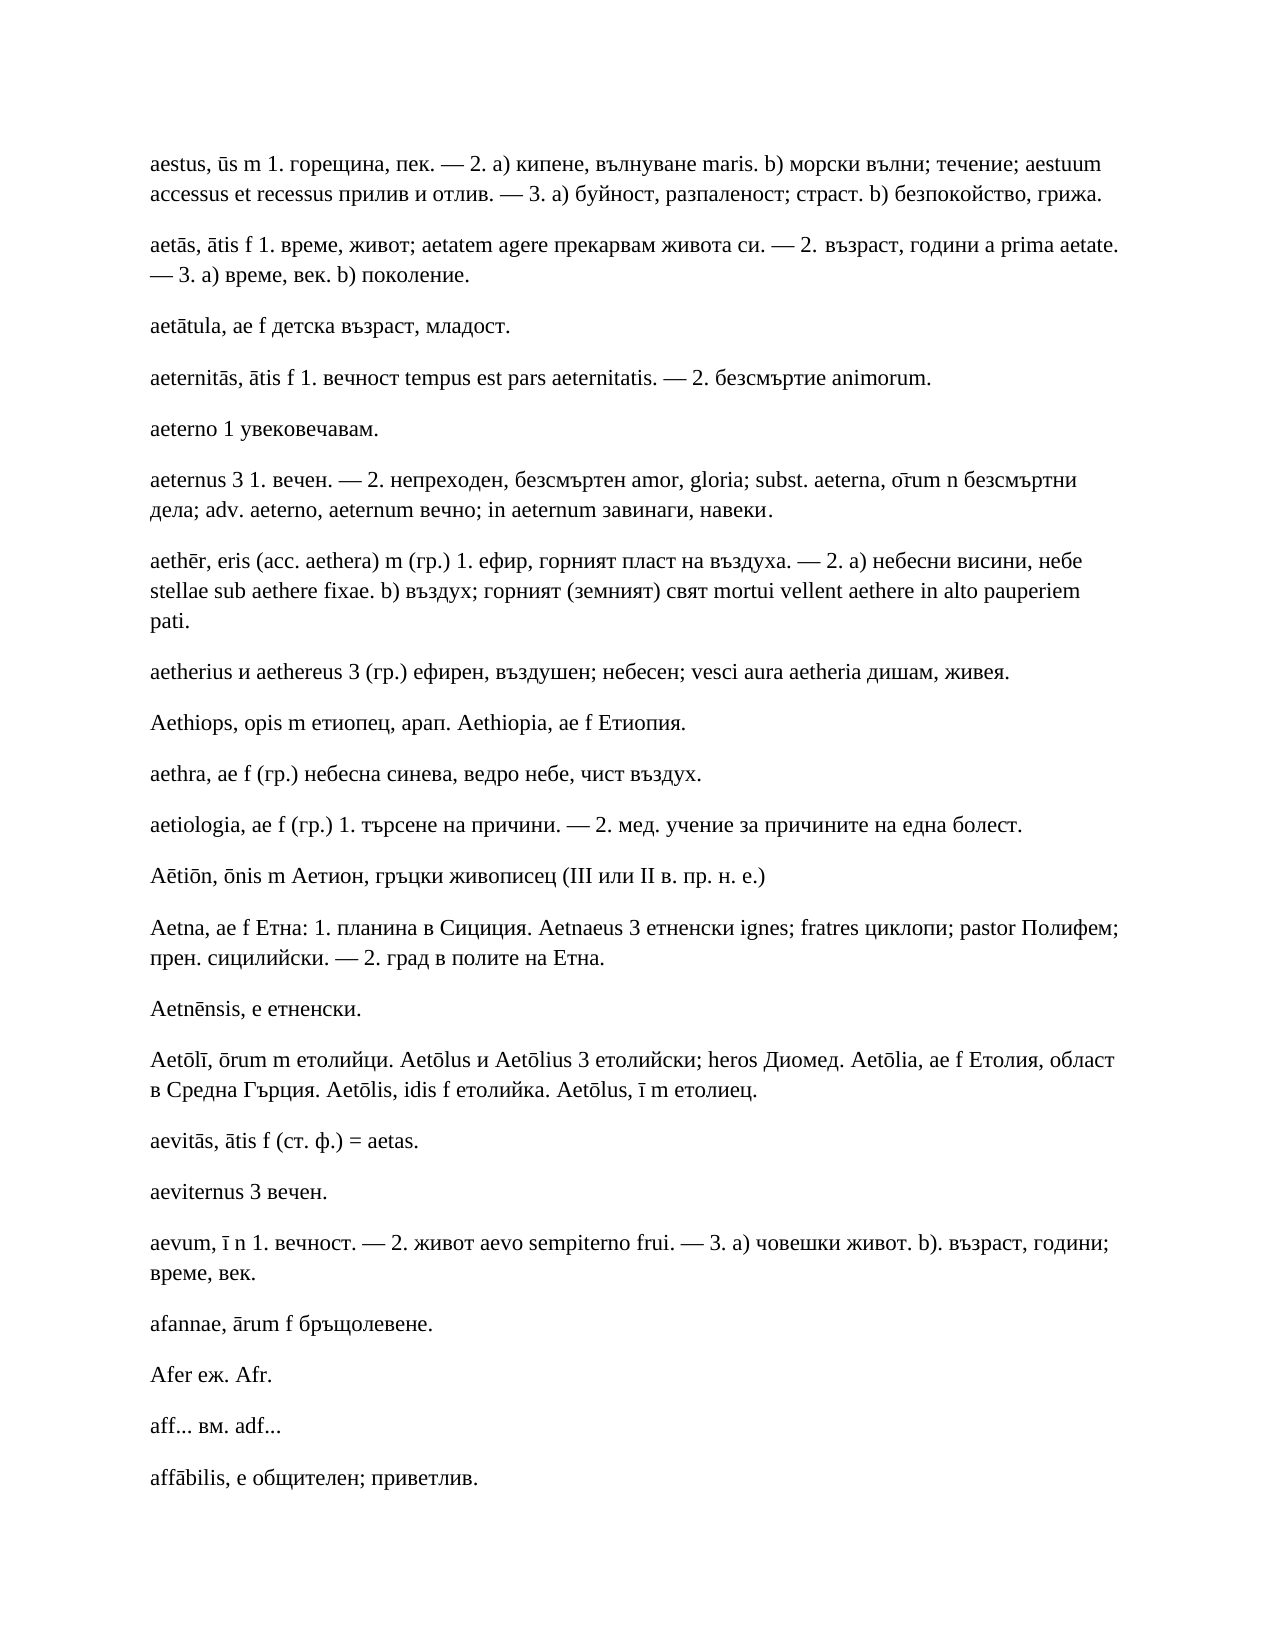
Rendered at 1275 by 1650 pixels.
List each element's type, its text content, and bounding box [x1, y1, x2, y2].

text aeterno 1 увековечавам. [150, 414, 1125, 441]
text Aetnēnsis, е етненски. [150, 995, 1125, 1021]
text aethēr, eris (acc. aethera) m (гр.) 1. ефир, горният пласт на въздуха. — 2. а) небесни висини, небе stellae sub aethere fiхае. b) въздух; горният (земният) свят mortui vellent aethere in alto pauperiem pati. [150, 547, 1125, 634]
text Afer еж. Afr. [150, 1361, 1125, 1388]
text aetātula, ае f детска възраст, младост. [150, 312, 1125, 339]
text aetās, ātis f 1. време, живот; aetatem agere прекарвам живота си. — 2. възраст, години а prima aetate. — 3. а) време, век. b) поколение. [150, 231, 1125, 288]
text aff... вм. adf... [150, 1412, 1125, 1439]
text aetiologia, ае f (гр.) 1. търсене на причини. — 2. мед. учение за причините на една болест. [150, 811, 1125, 838]
text Aētiōn, ōnis m Аетион, гръцки живописец (III или II в. пр. н. е.) [150, 862, 1125, 889]
text Aethiops, opis m етиопец, арап. Aethiopia, ае f Етиопия. [150, 709, 1125, 736]
text aeternitās, ātis f 1. вечност tempus est pars aeternitatis. — 2. безсмъртие animorum. [150, 363, 1125, 390]
text aevum, ī n 1. вечност. — 2. живот aevo sempiterno frui. — 3. а) човешки живот. b). възраст, години; време, век. [150, 1229, 1125, 1286]
text aethra, ae f (гр.) небесна синева, ведро небе, чист въздух. [150, 760, 1125, 787]
text Aetna, ае f Етна: 1. планина в Сициция. Aetnaeus 3 етненски ignes; fratres циклопи; pastor Полифем; прен. сицилийски. — 2. град в полите на Етна. [150, 913, 1125, 970]
text aeternus 3 1. вечен. — 2. непреходен, безсмъртен amor, gloria; subst. aeterna, ōrum n безсмъртни дела; adv. aeterno, aeternum вечно; in aeternum завинаги, навеки. [150, 466, 1125, 522]
text aestus, ūs m 1. горещина, пек. — 2. а) кипене, вълнуване maris. b) морски вълни; течение; aestuum accessus et recessus прилив и отлив. — 3. а) буйност, разпаленост; страст. b) безпокойство, грижа. [150, 150, 1125, 207]
text aetherius и aethereus 3 (гр.) ефирен, въздушен; небесен; vesci aura aetheria дишам, живея. [150, 658, 1125, 685]
text aeviternus 3 вечен. [150, 1178, 1125, 1204]
text Aetōlī, ōrum m етолийци. Aetōlus и Aetōlius 3 етолийски; heros Диомед. Aetōlia, ае f Етолия, област в Средна Гърция. Aetōlis, idis f етолийка. Aetōlus, ī m етолиец. [150, 1046, 1125, 1102]
text aevitās, ātis f (ст. ф.) = aetas. [150, 1127, 1125, 1153]
text afannae, ārum f бръщолевене. [150, 1310, 1125, 1337]
text affābilis, е общителен; приветлив. [150, 1463, 1125, 1490]
